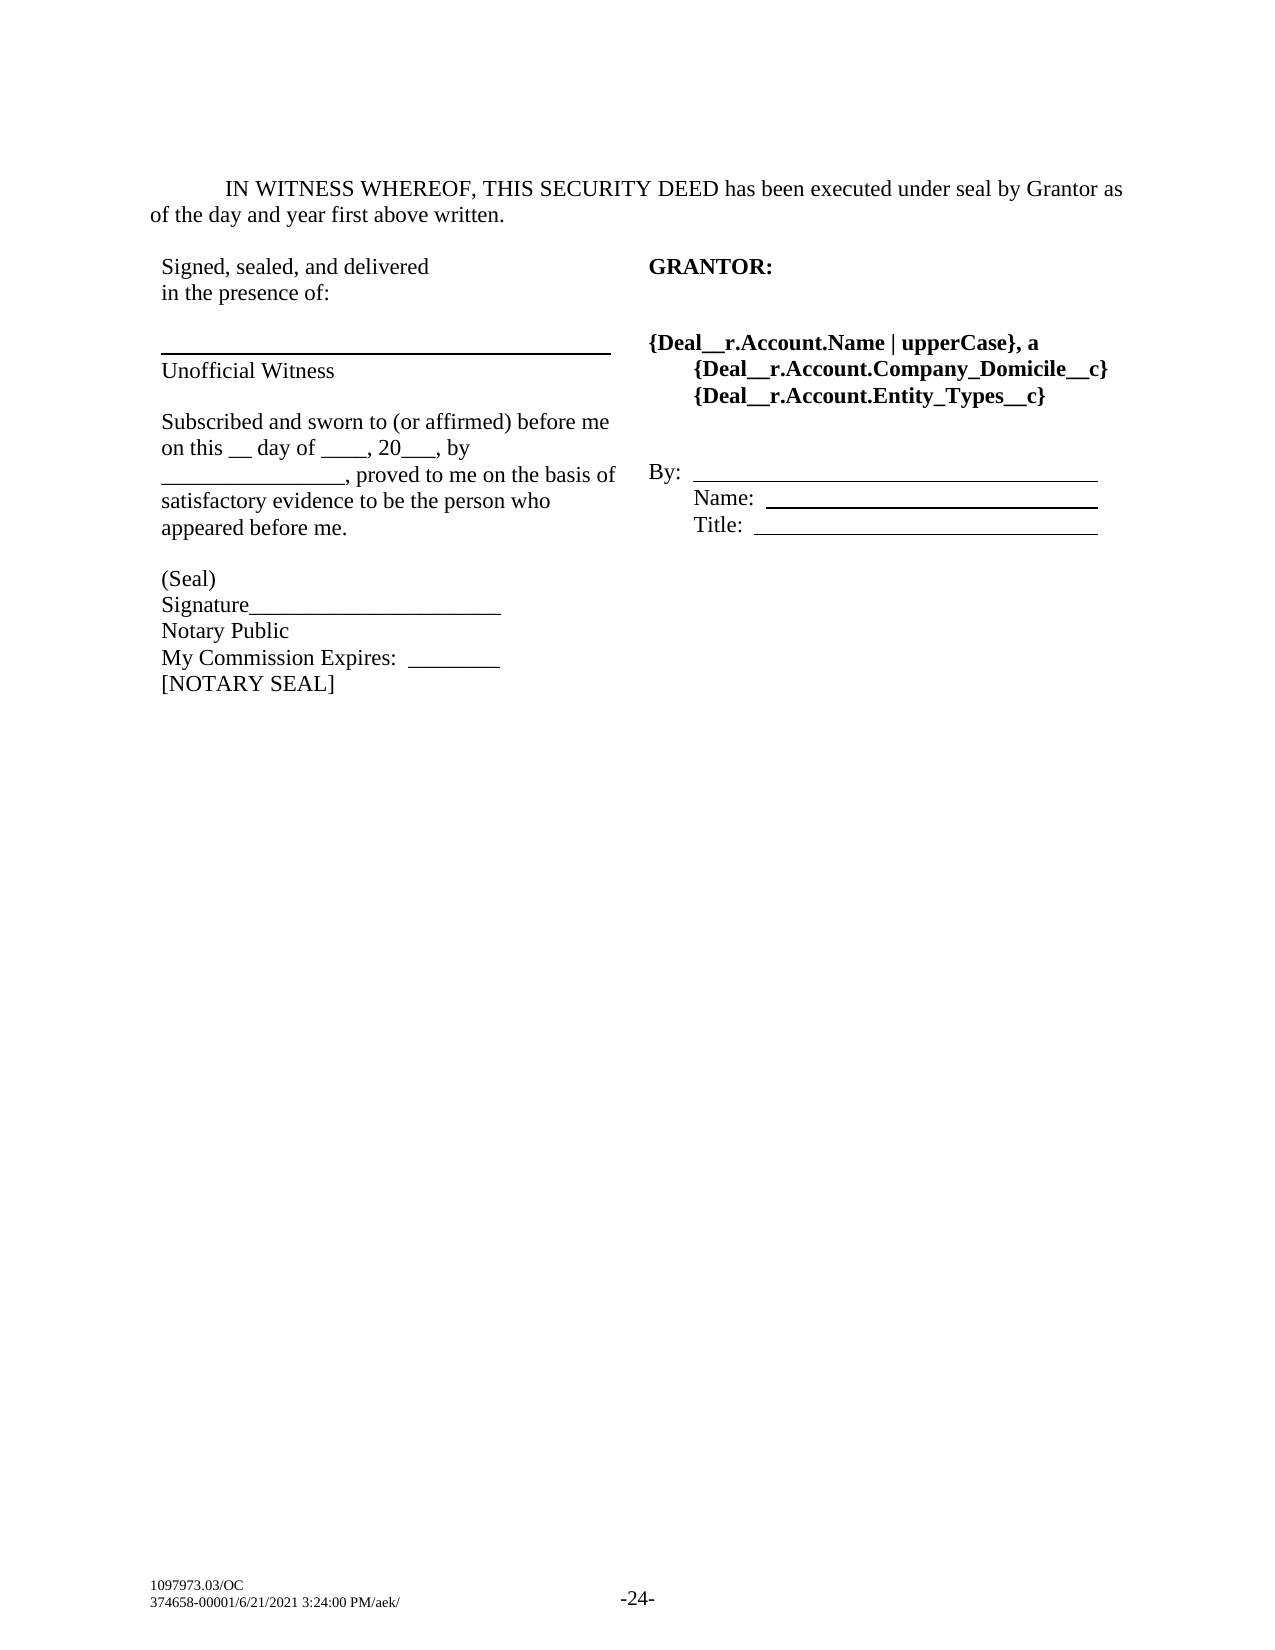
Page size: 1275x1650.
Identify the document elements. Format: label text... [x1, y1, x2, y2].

text IN WITNESS WHEREOF, THIS SECURITY DEED has been executed under seal by Grantor as of the day and year first above written. [150, 175, 1125, 228]
table_header Signed, sealed, and delivered in the presence of: Unofficial Witness Subscribed and sworn to (or affirmed) before me on this __ day of ____, 20___, by ________________, proved to me on the basis of satisfactory evidence to be the person who appeared before me. (Seal) Signature______________________ Notary Public My Commission Expires: ________ [NOTARY SEAL] [150, 228, 637, 748]
table_header GRANTOR: {Deal__r.Account.Name | upperCase}, a {Deal__r.Account.Company_Domicile__c} {Deal__r.Account.Entity_Types__c} By: Name: Title: [637, 228, 1124, 748]
